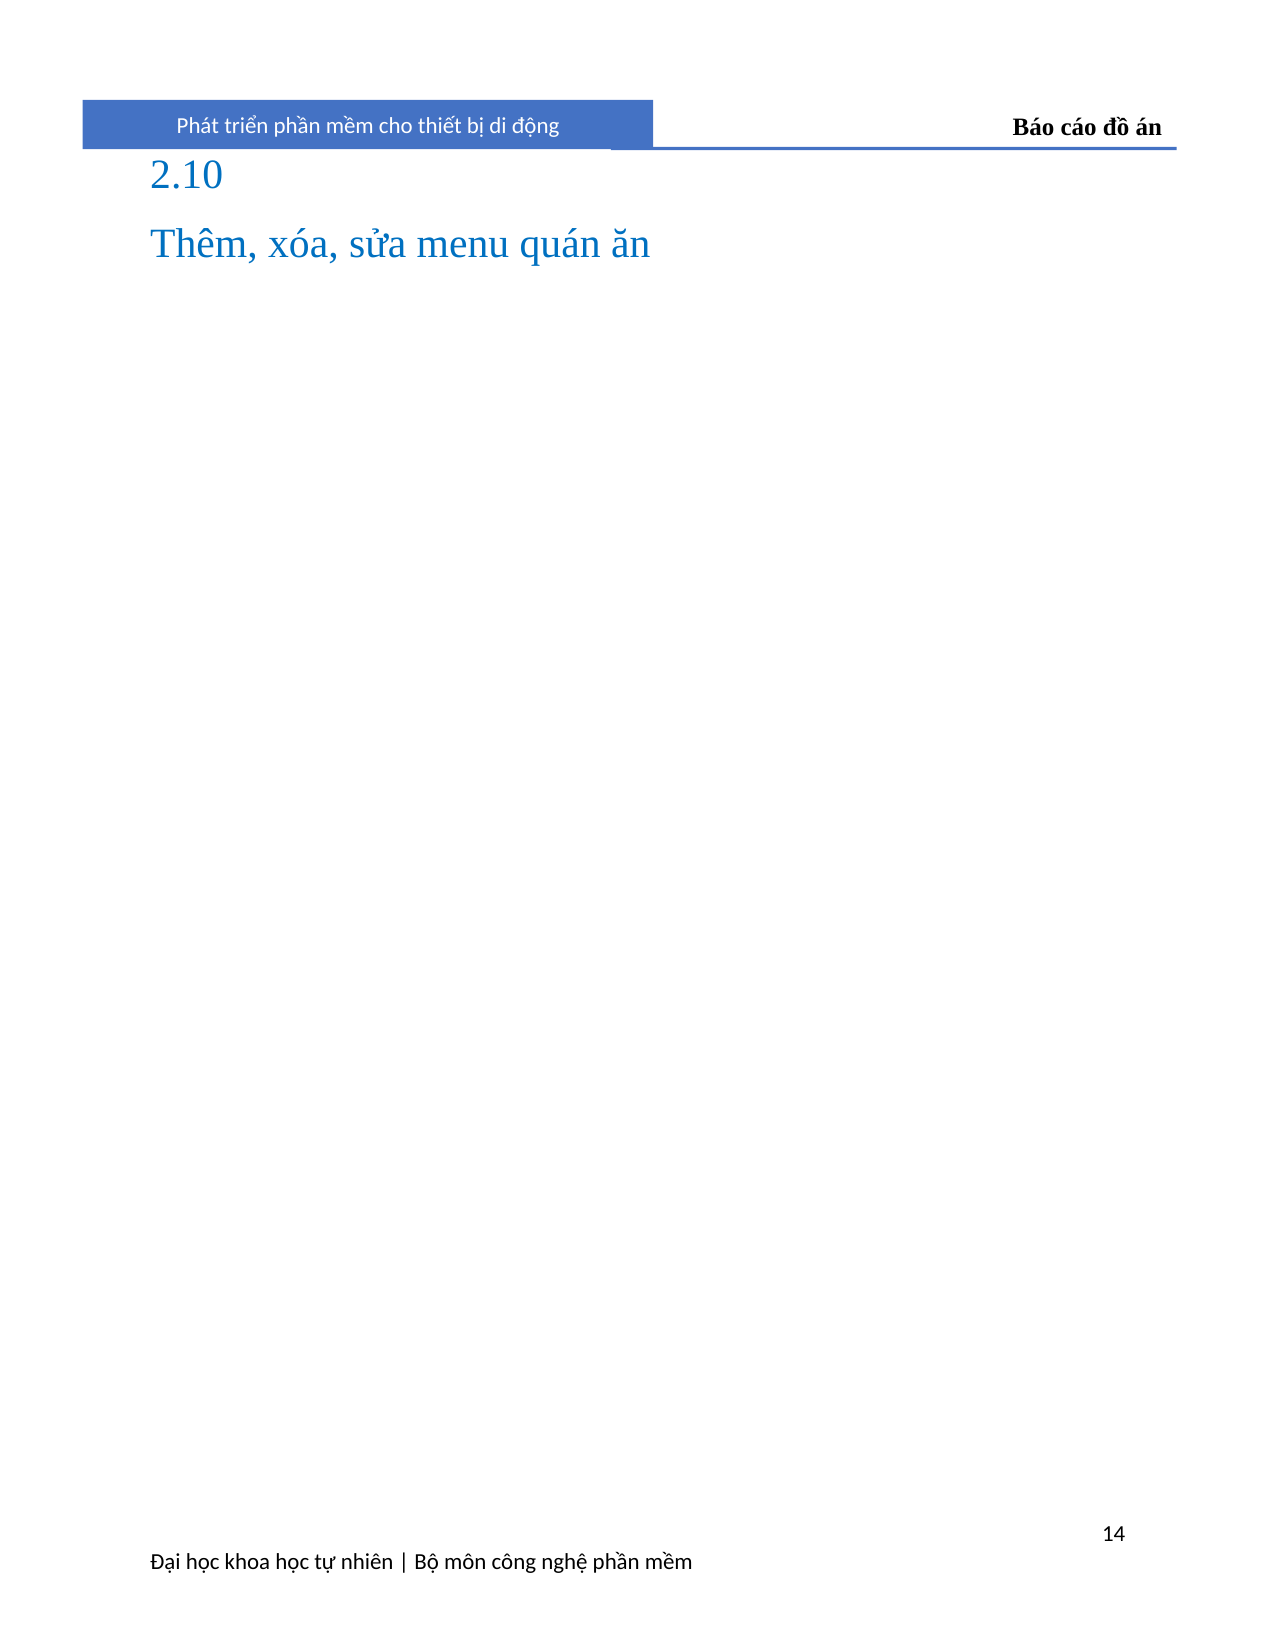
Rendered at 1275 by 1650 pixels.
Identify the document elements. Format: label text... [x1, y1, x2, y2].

text 2.10 [150, 150, 1125, 198]
text Thêm, xóa, sửa menu quán ăn [150, 218, 1125, 266]
